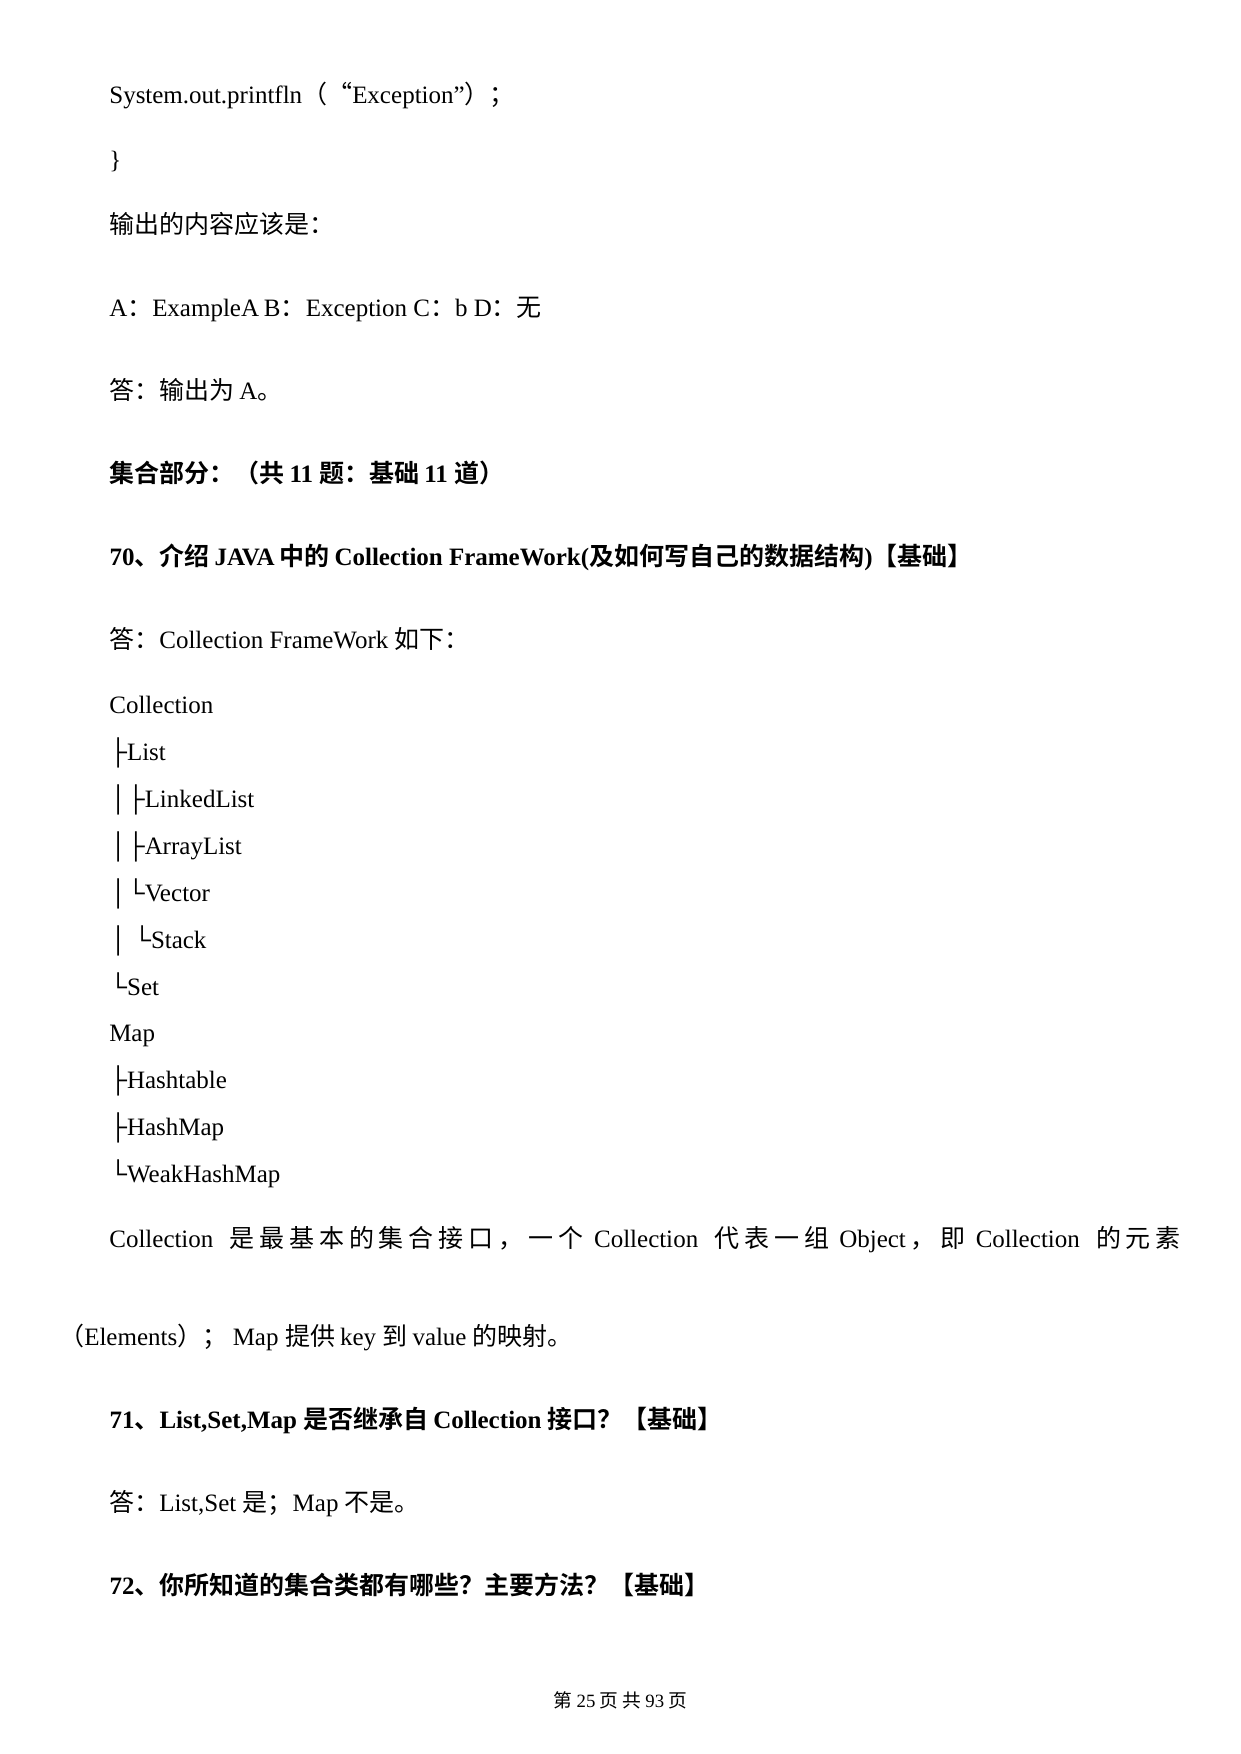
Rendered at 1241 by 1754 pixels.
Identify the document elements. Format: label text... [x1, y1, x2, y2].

text 71、List,Set,Map 是否继承自Collection 接口？【基础】 [59, 1385, 1181, 1450]
text │├ArrayList [59, 829, 1181, 862]
text } [59, 143, 1181, 175]
text 答：List,Set 是；Map 不是。 [59, 1468, 1181, 1533]
text │ └Stack [59, 923, 1181, 955]
text ├Hashtable [59, 1063, 1181, 1096]
text 72、你所知道的集合类都有哪些？主要方法？【基础】 [59, 1551, 1181, 1616]
text Collection [59, 688, 1181, 721]
text System.out.printfln（“Exception”）； [59, 60, 1181, 125]
text Collection 是最基本的集合接口，一个Collection 代表一组Object，即Collection 的元素（Elements）； Map 提供key 到value 的映射。 [59, 1204, 1181, 1367]
text 答：Collection FrameWork 如下： [59, 605, 1181, 670]
text └Set [59, 970, 1181, 1002]
text └WeakHashMap [59, 1157, 1181, 1190]
text ├List [59, 735, 1181, 768]
text │└Vector [59, 876, 1181, 908]
text 70、介绍JAVA 中的Collection FrameWork(及如何写自己的数据结构)【基础】 [59, 522, 1181, 587]
text 答：输出为A。 [59, 356, 1181, 421]
text 集合部分：（共11 题：基础11 道） [59, 439, 1181, 504]
text │├LinkedList [59, 782, 1181, 815]
text 输出的内容应该是： [59, 190, 1181, 255]
text ├HashMap [59, 1110, 1181, 1143]
text A：ExampleA B：Exception C：b D：无 [59, 273, 1181, 338]
text Map [59, 1017, 1181, 1049]
